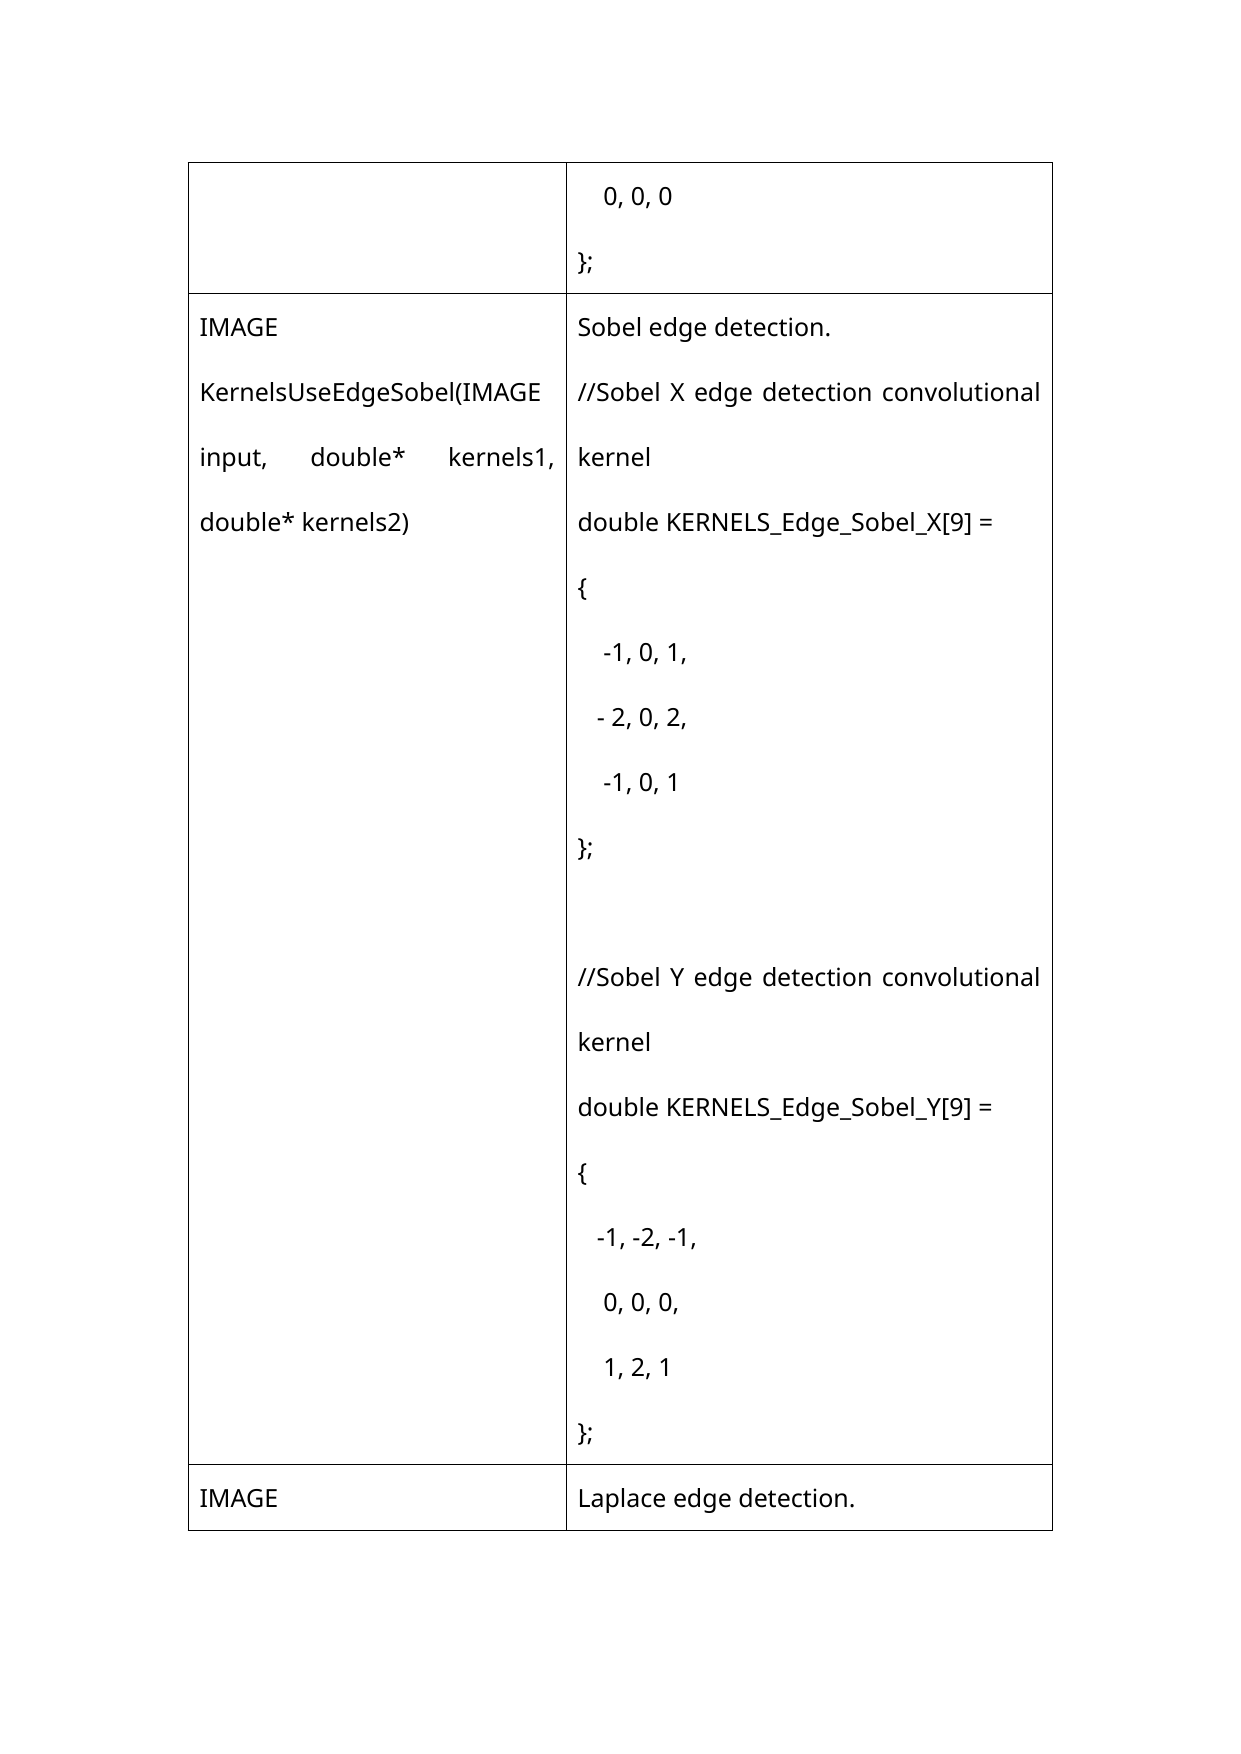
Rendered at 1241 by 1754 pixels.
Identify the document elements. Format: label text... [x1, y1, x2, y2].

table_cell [189, 1465, 566, 1530]
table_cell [189, 163, 566, 293]
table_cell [567, 163, 1052, 293]
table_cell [567, 1465, 1052, 1530]
table_cell Sobel edge detection. //Sobel X edge detection convolutional kernel double KERNELS_Edge_Sobel_X[9] = { -1, 0, 1, - 2, 0, 2, -1, 0, 1 }; //Sobel Y edge detection convolutional kernel double KERNELS_Edge_Sobel_Y[9] = { -1, -2, -1, 0, 0, 0, 1, 2, 1 }; [567, 294, 1052, 1464]
table_cell IMAGE KernelsUseEdgeSobel(IMAGE input, double* kernels1, double* kernels2) [189, 294, 566, 1464]
